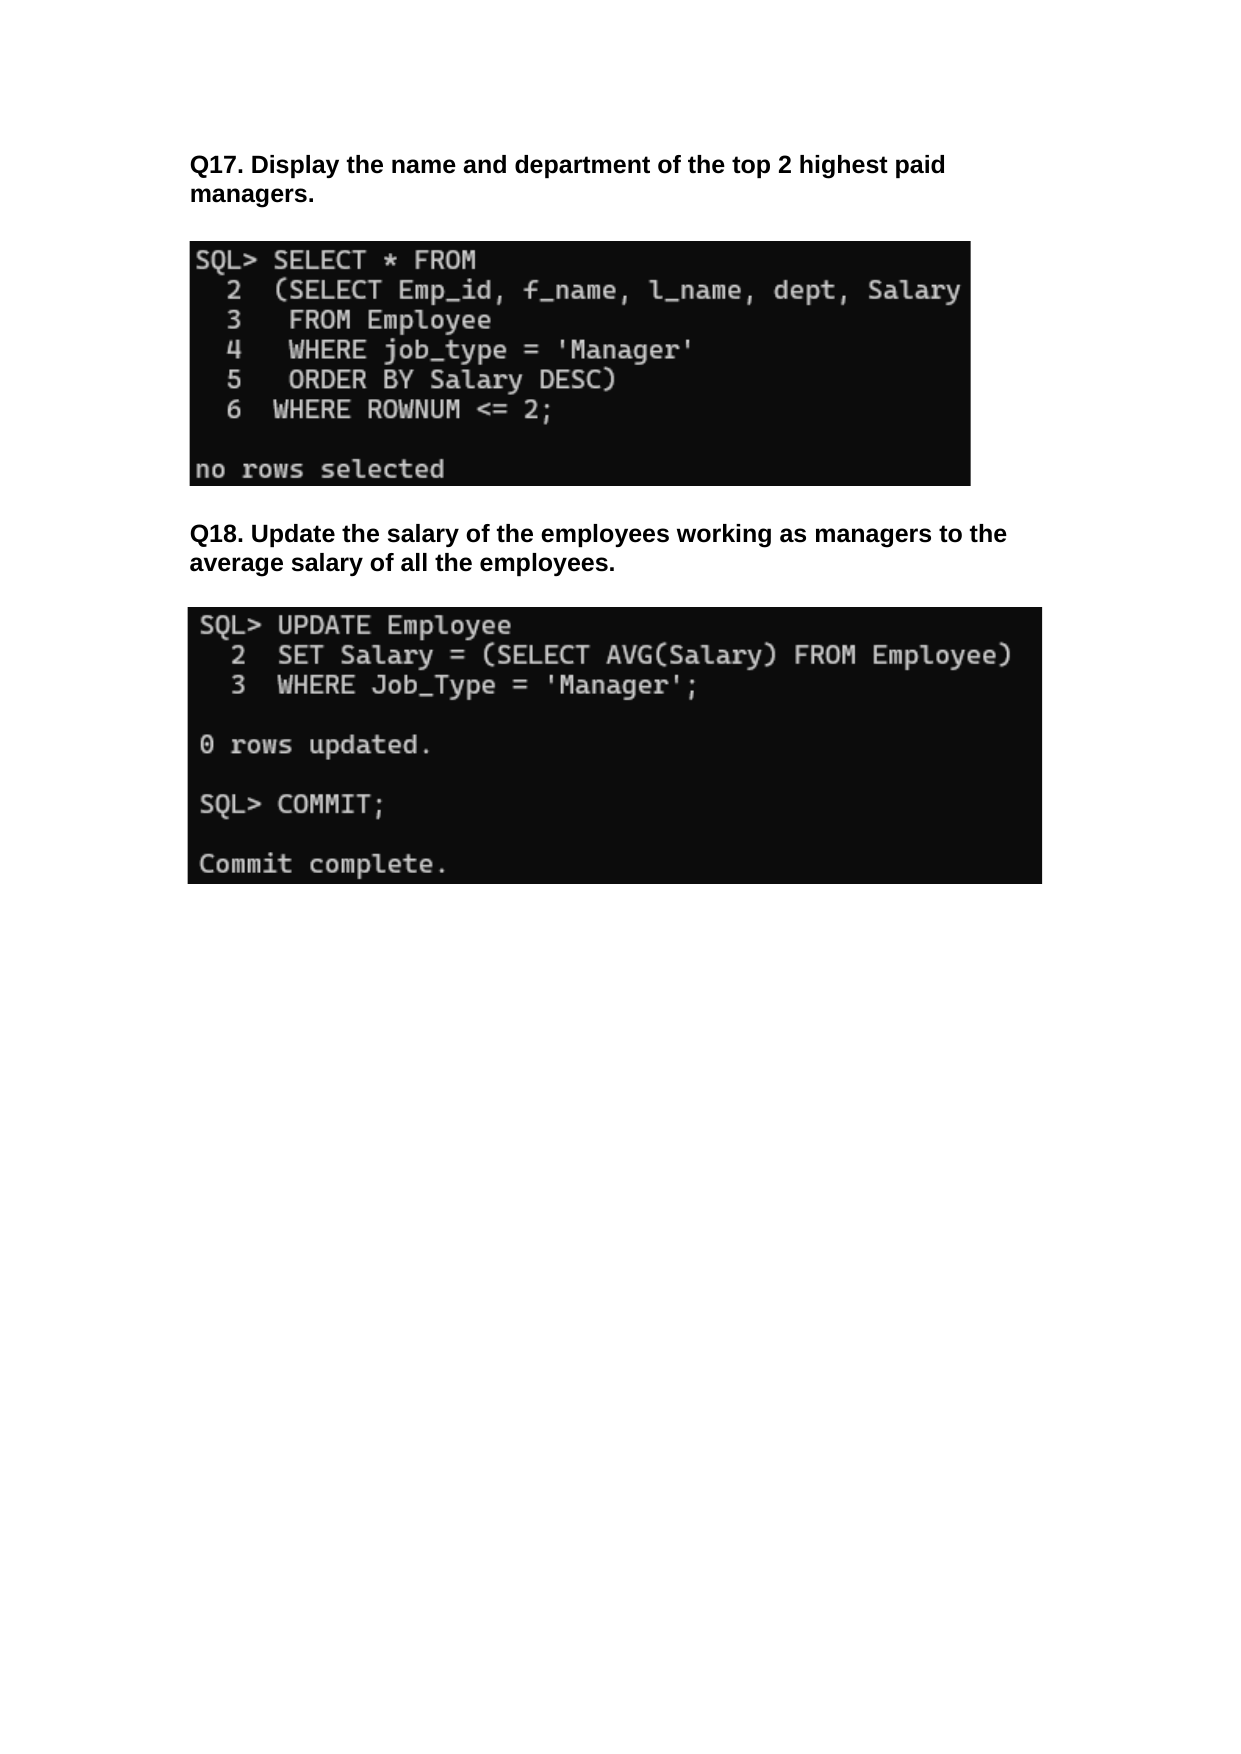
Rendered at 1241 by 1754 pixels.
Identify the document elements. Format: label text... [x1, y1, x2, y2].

picture [187, 607, 1043, 884]
text Q18. Update the salary of the employees working as managers to the average salary of all the employees. [189, 519, 1053, 576]
picture [189, 241, 971, 486]
text Q17. Display the name and department of the top 2 highest paid managers. [189, 150, 1053, 207]
